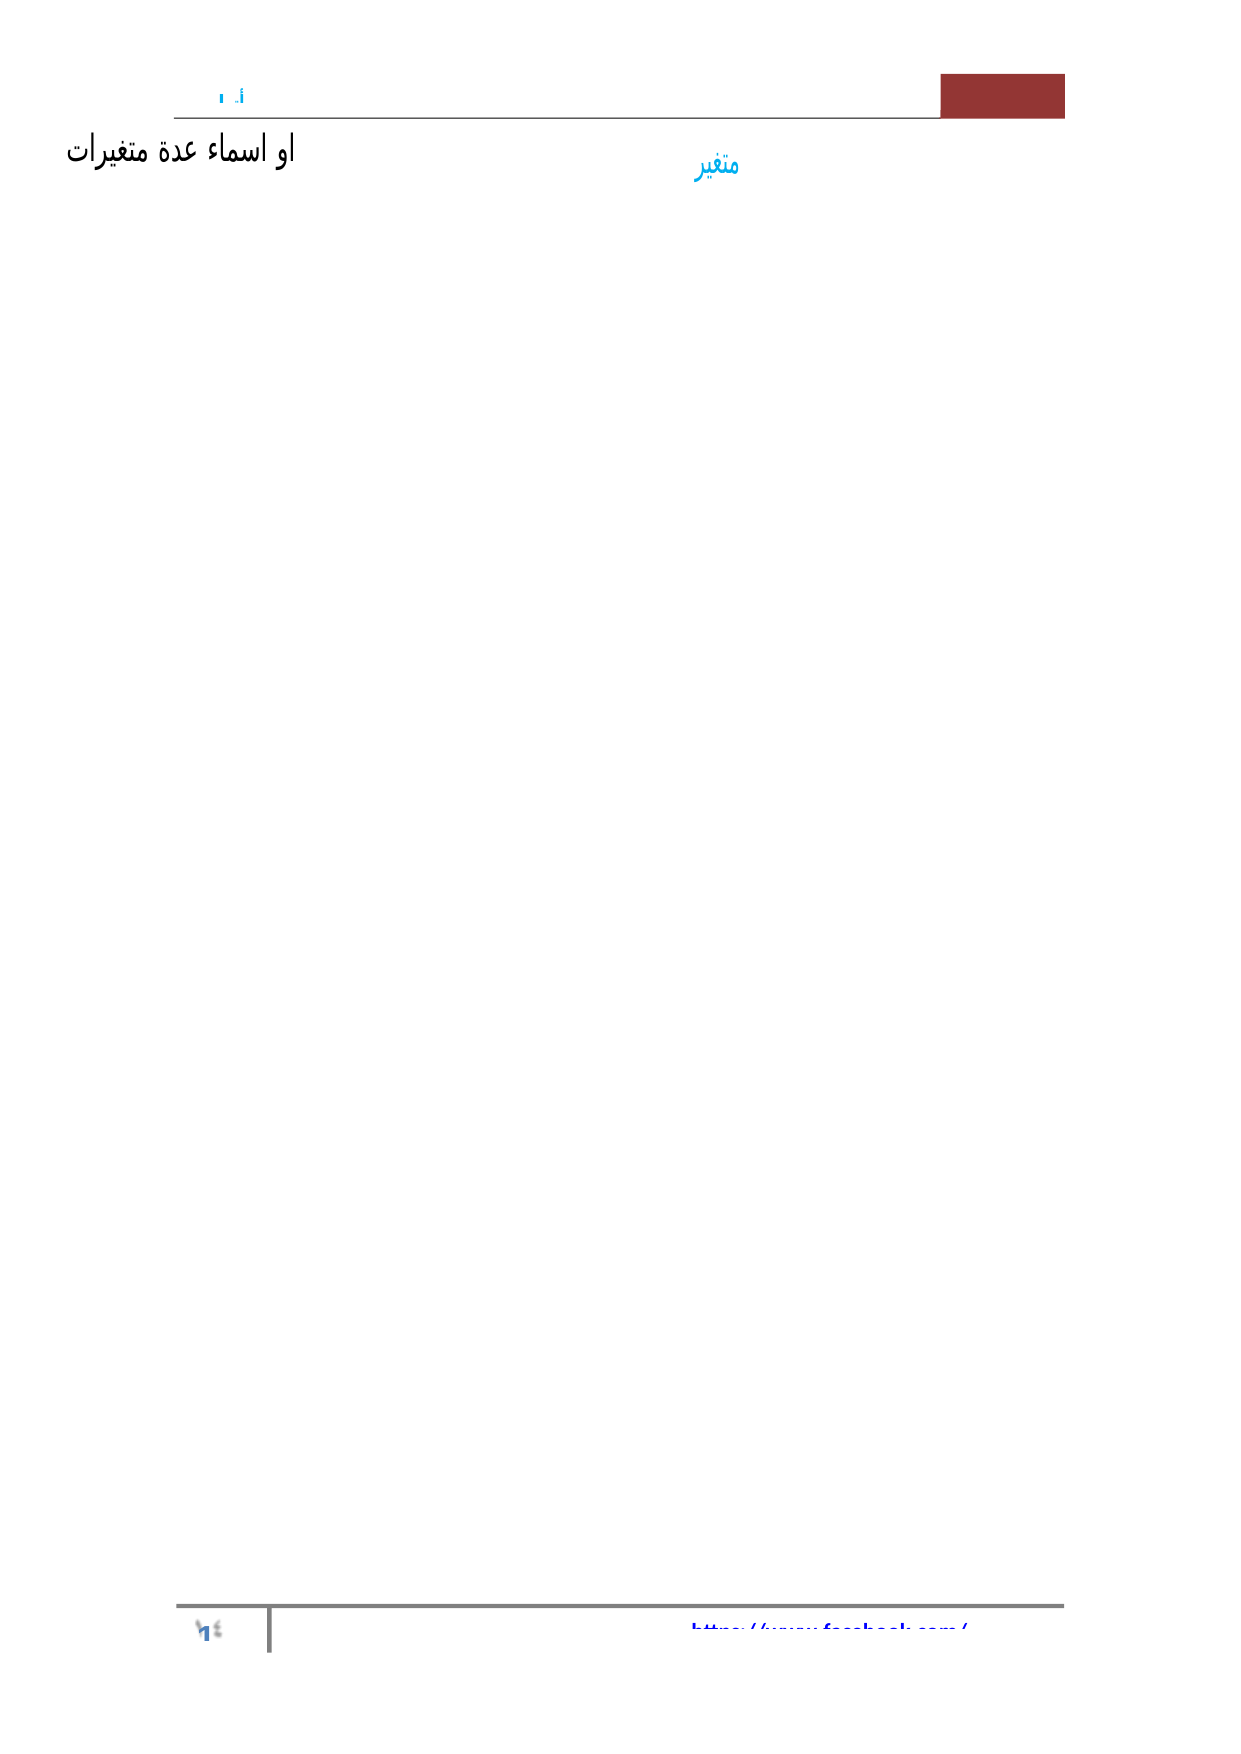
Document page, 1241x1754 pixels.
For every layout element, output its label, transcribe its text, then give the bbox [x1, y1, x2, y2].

text او اسماء عدة متغيرات [66, 127, 683, 171]
picture [194, 1618, 225, 1639]
text متغير [695, 139, 948, 182]
